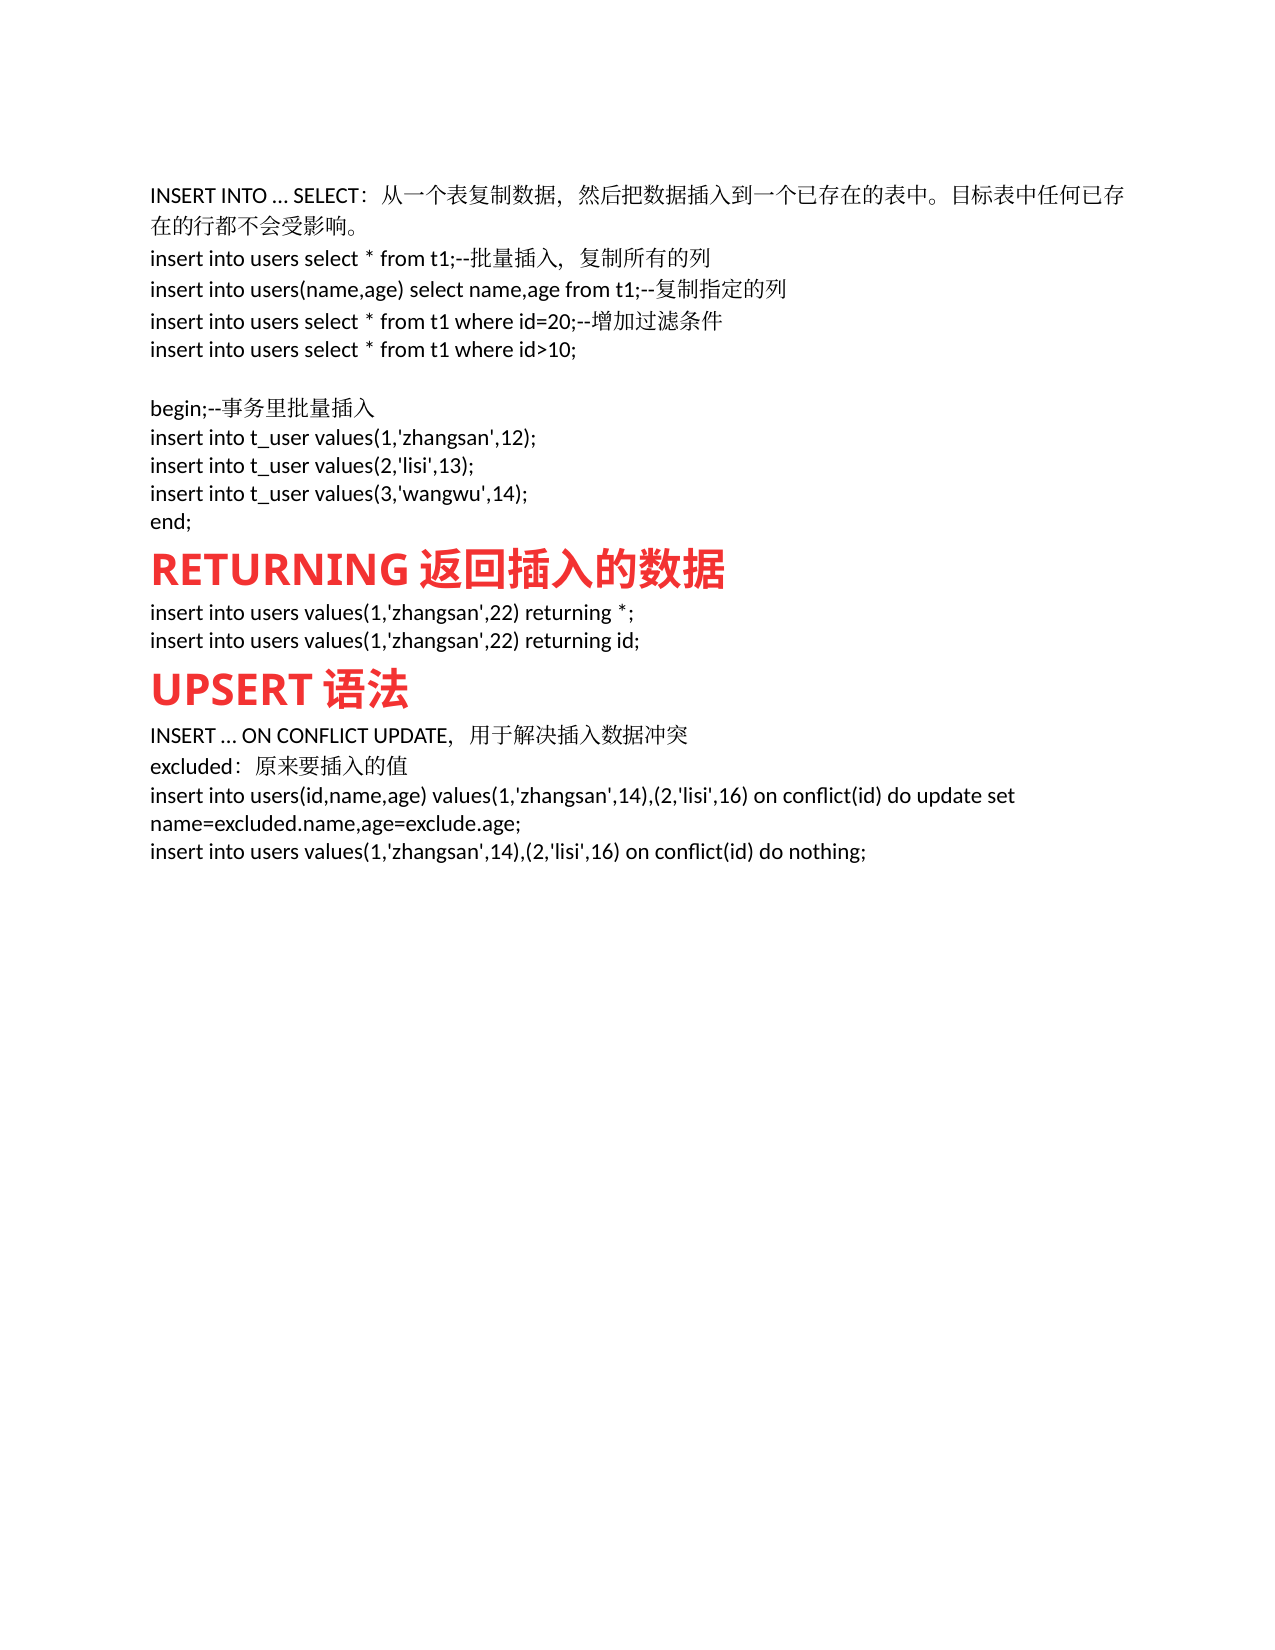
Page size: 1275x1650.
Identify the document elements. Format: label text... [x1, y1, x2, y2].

text insert into t_user values(1,'zhangsan',12); [150, 423, 1125, 451]
text insert into t_user values(3,'wangwu',14); [150, 479, 1125, 507]
text INSERT INTO … SELECT：从一个表复制数据，然后把数据插入到一个已存在的表中。目标表中任何已存在的行都不会受影响。 [150, 178, 1125, 241]
text insert into users(name,age) select name,age from t1;--复制指定的列 [150, 272, 1125, 304]
text INSERT … ON CONFLICT UPDATE，用于解决插入数据冲突 [150, 718, 1125, 749]
text insert into users(id,name,age) values(1,'zhangsan',14),(2,'lisi',16) on conflict(id) do update set name=excluded.name,age=exclude.age; [150, 781, 1125, 837]
text begin;--事务里批量插入 [150, 391, 1125, 423]
text insert into users select * from t1 where id>10; [150, 335, 1125, 363]
text excluded：原来要插入的值 [150, 749, 1125, 781]
text insert into t_user values(2,'lisi',13); [150, 451, 1125, 479]
text insert into users values(1,'zhangsan',22) returning *; [150, 598, 1125, 626]
text insert into users select * from t1;--批量插入，复制所有的列 [150, 241, 1125, 272]
text insert into users select * from t1 where id=20;--增加过滤条件 [150, 304, 1125, 335]
text end; [150, 507, 1125, 535]
text insert into users values(1,'zhangsan',14),(2,'lisi',16) on conflict(id) do nothing; [150, 837, 1125, 865]
text insert into users values(1,'zhangsan',22) returning id; [150, 626, 1125, 654]
